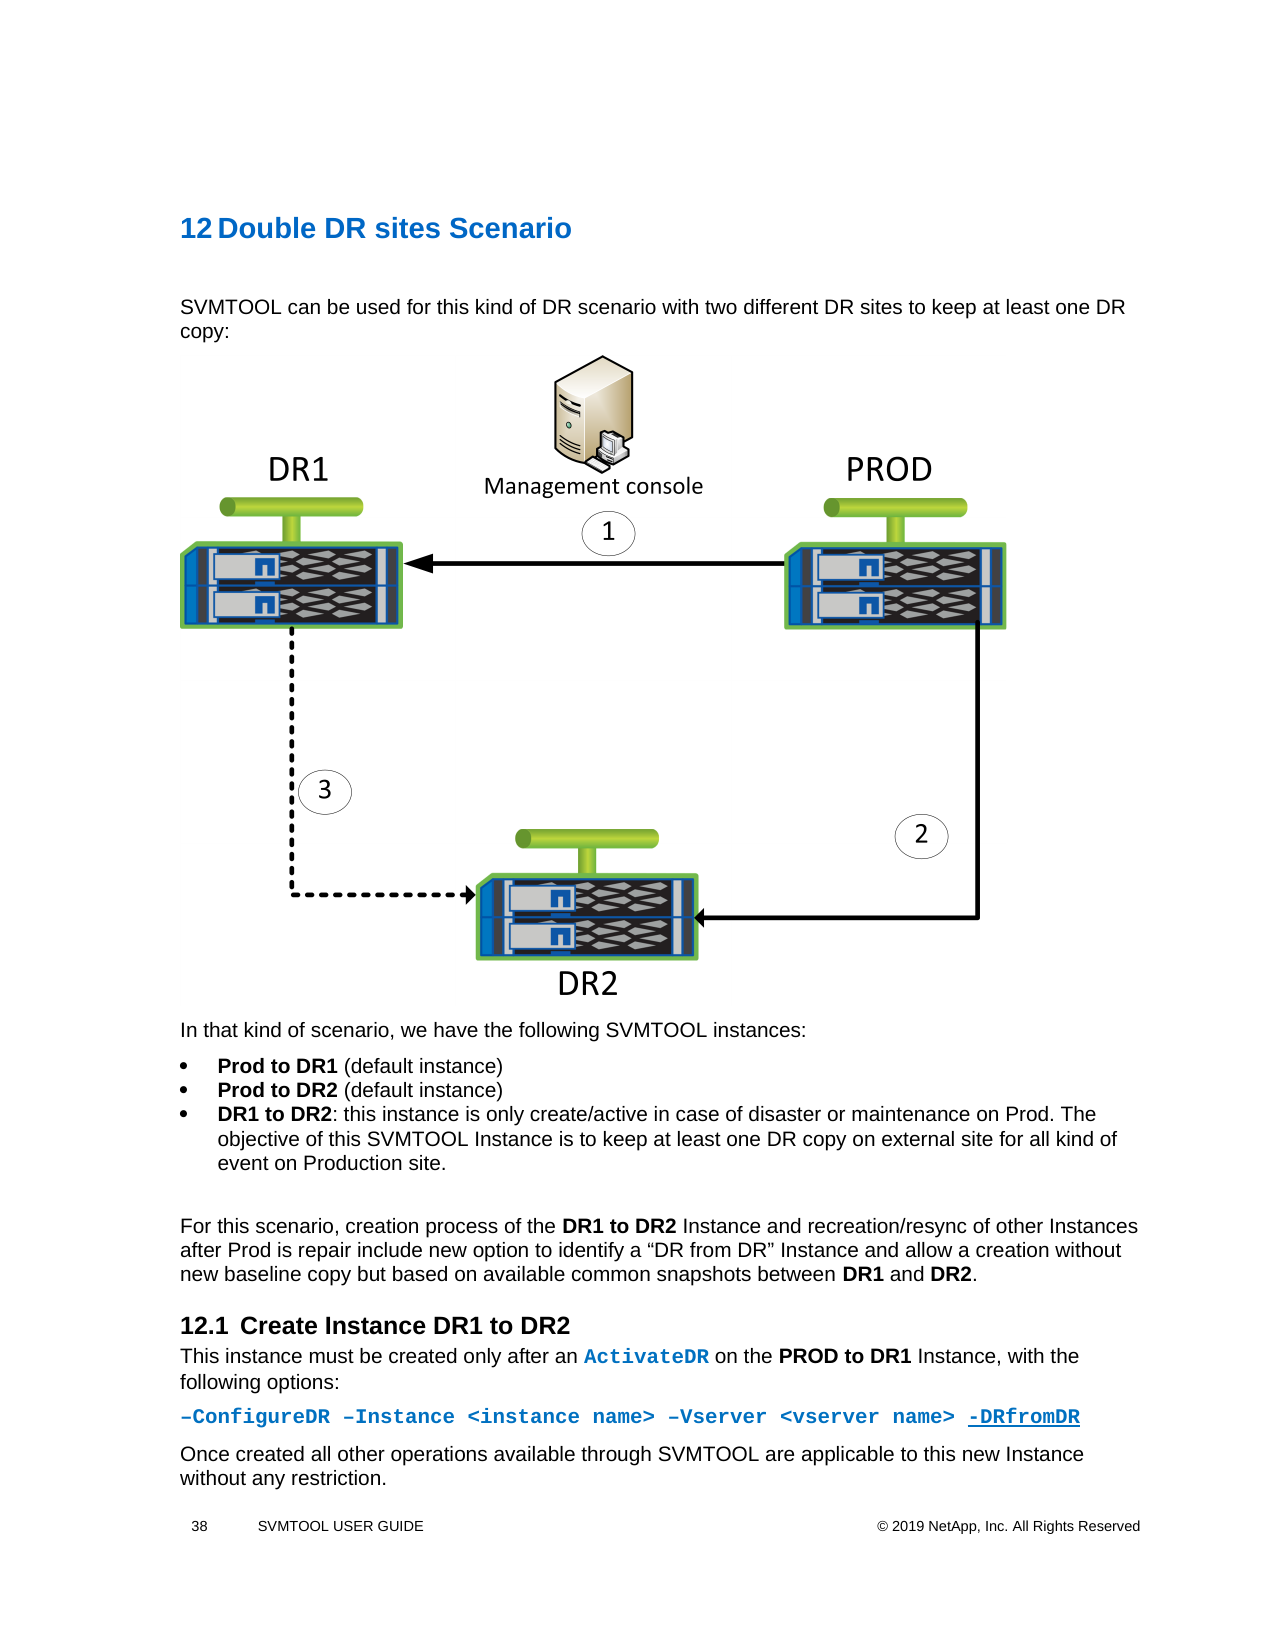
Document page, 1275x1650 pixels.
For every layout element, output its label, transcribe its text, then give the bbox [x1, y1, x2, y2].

text For this scenario, creation process of the DR1 to DR2 Instance and recreation/resync of other Instances after Prod is repair include new option to identify a “DR from DR” Instance and allow a creation without new baseline copy but based on available common snapshots between DR1 and DR2. [180, 1214, 1155, 1286]
text –ConfigureDR –Instance <instance name> –Vserver <vserver name> -DRfromDR [180, 1406, 1155, 1429]
list Prod to DR1 (default instance) [180, 1054, 1155, 1078]
subtitle Create Instance DR1 to DR2 [180, 1311, 1155, 1339]
picture [180, 355, 1007, 1006]
text SVMTOOL can be used for this kind of DR scenario with two different DR sites to keep at least one DR copy: [180, 295, 1155, 343]
list Prod to DR2 (default instance) [180, 1078, 1155, 1102]
text In that kind of scenario, we have the following SVMTOOL instances: [180, 1018, 1155, 1042]
list DR1 to DR2: this instance is only create/active in case of disaster or maintenance on Prod. The objective of this SVMTOOL Instance is to keep at least one DR copy on external site for all kind of event on Production site. [180, 1102, 1155, 1174]
text This instance must be created only after an ActivateDR on the PROD to DR1 Instance, with the following options: [180, 1344, 1155, 1393]
text Once created all other operations available through SVMTOOL are applicable to this new Instance without any restriction. [180, 1442, 1155, 1490]
subtitle Double DR sites Scenario [180, 211, 1155, 245]
